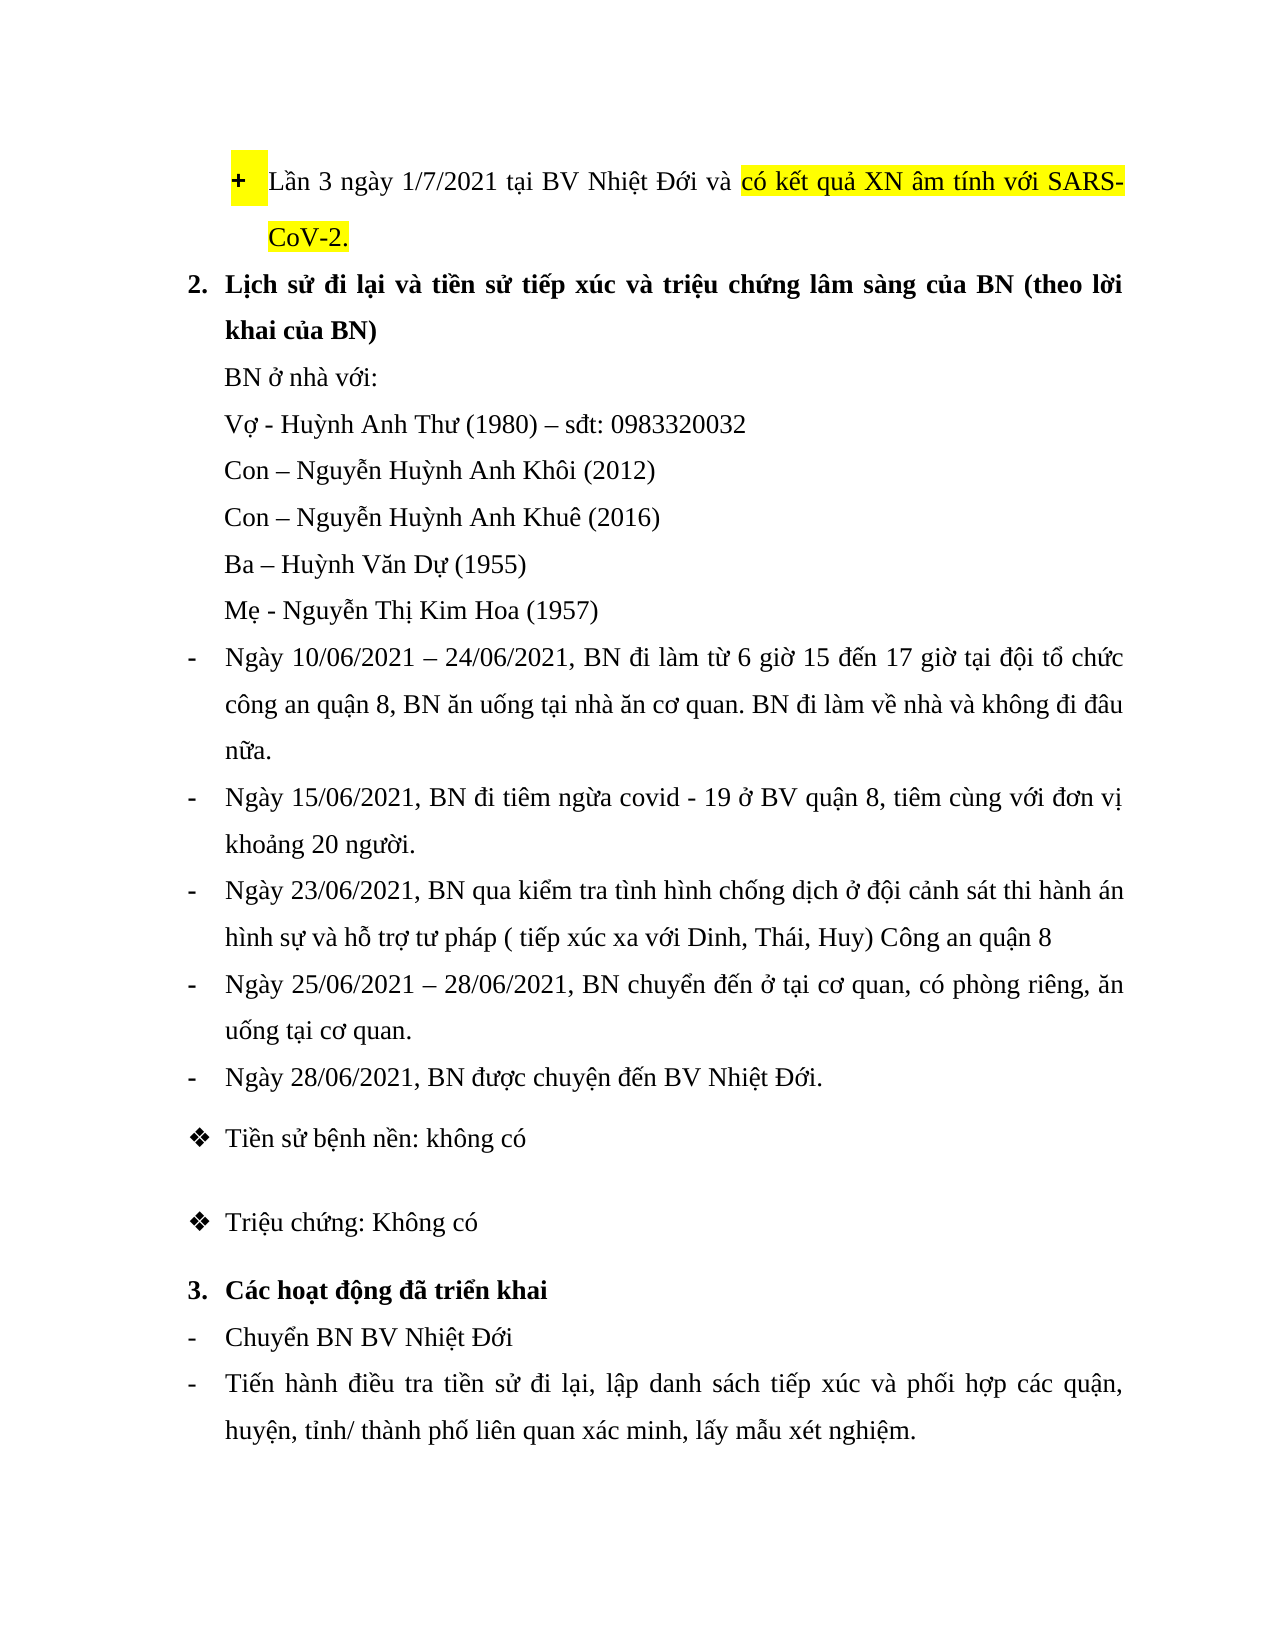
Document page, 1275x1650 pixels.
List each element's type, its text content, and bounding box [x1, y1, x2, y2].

text Ba – Huỳnh Văn Dự (1955) [150, 548, 1125, 579]
text BN ở nhà với: [150, 361, 1125, 392]
list Triệu chứng: Không có [187, 1191, 1125, 1246]
text Mẹ - Nguyễn Thị Kim Hoa (1957) [150, 594, 1125, 626]
list Ngày 23/06/2021, BN qua kiểm tra tình hình chống dịch ở đội cảnh sát thi hành án hình sự và hỗ trợ tư pháp ( tiếp xúc xa với Dinh, Thái, Huy) Công an quận 8 [187, 874, 1125, 952]
list Các hoạt động đã triển khai [187, 1274, 1125, 1305]
text Con – Nguyễn Huỳnh Anh Khuê (2016) [150, 501, 1125, 532]
list Ngày 10/06/2021 – 24/06/2021, BN đi làm từ 6 giờ 15 đến 17 giờ tại đội tổ chức công an quận 8, BN ăn uống tại nhà ăn cơ quan. BN đi làm về nhà và không đi đâu nữa. [187, 641, 1125, 766]
list Ngày 28/06/2021, BN được chuyện đến BV Nhiệt Đới. [187, 1061, 1125, 1092]
list Lịch sử đi lại và tiền sử tiếp xúc và triệu chứng lâm sàng của BN (theo lời khai của BN) [187, 268, 1125, 346]
list Chuyển BN BV Nhiệt Đới [187, 1321, 1125, 1352]
list Tiến hành điều tra tiền sử đi lại, lập danh sách tiếp xúc và phối hợp các quận, huyện, tỉnh/ thành phố liên quan xác minh, lấy mẫu xét nghiệm. [187, 1367, 1125, 1445]
list Lần 3 ngày 1/7/2021 tại BV Nhiệt Đới và có kết quả XN âm tính với SARS-CoV-2. [231, 150, 1125, 252]
list Ngày 25/06/2021 – 28/06/2021, BN chuyển đến ở tại cơ quan, có phòng riêng, ăn uống tại cơ quan. [187, 968, 1125, 1046]
text Con – Nguyễn Huỳnh Anh Khôi (2012) [150, 454, 1125, 486]
list Tiền sử bệnh nền: không có [187, 1108, 1125, 1163]
list Ngày 15/06/2021, BN đi tiêm ngừa covid - 19 ở BV quận 8, tiêm cùng với đơn vị khoảng 20 người. [187, 781, 1125, 859]
text Vợ - Huỳnh Anh Thư (1980) – sđt: 0983320032 [150, 408, 1125, 439]
